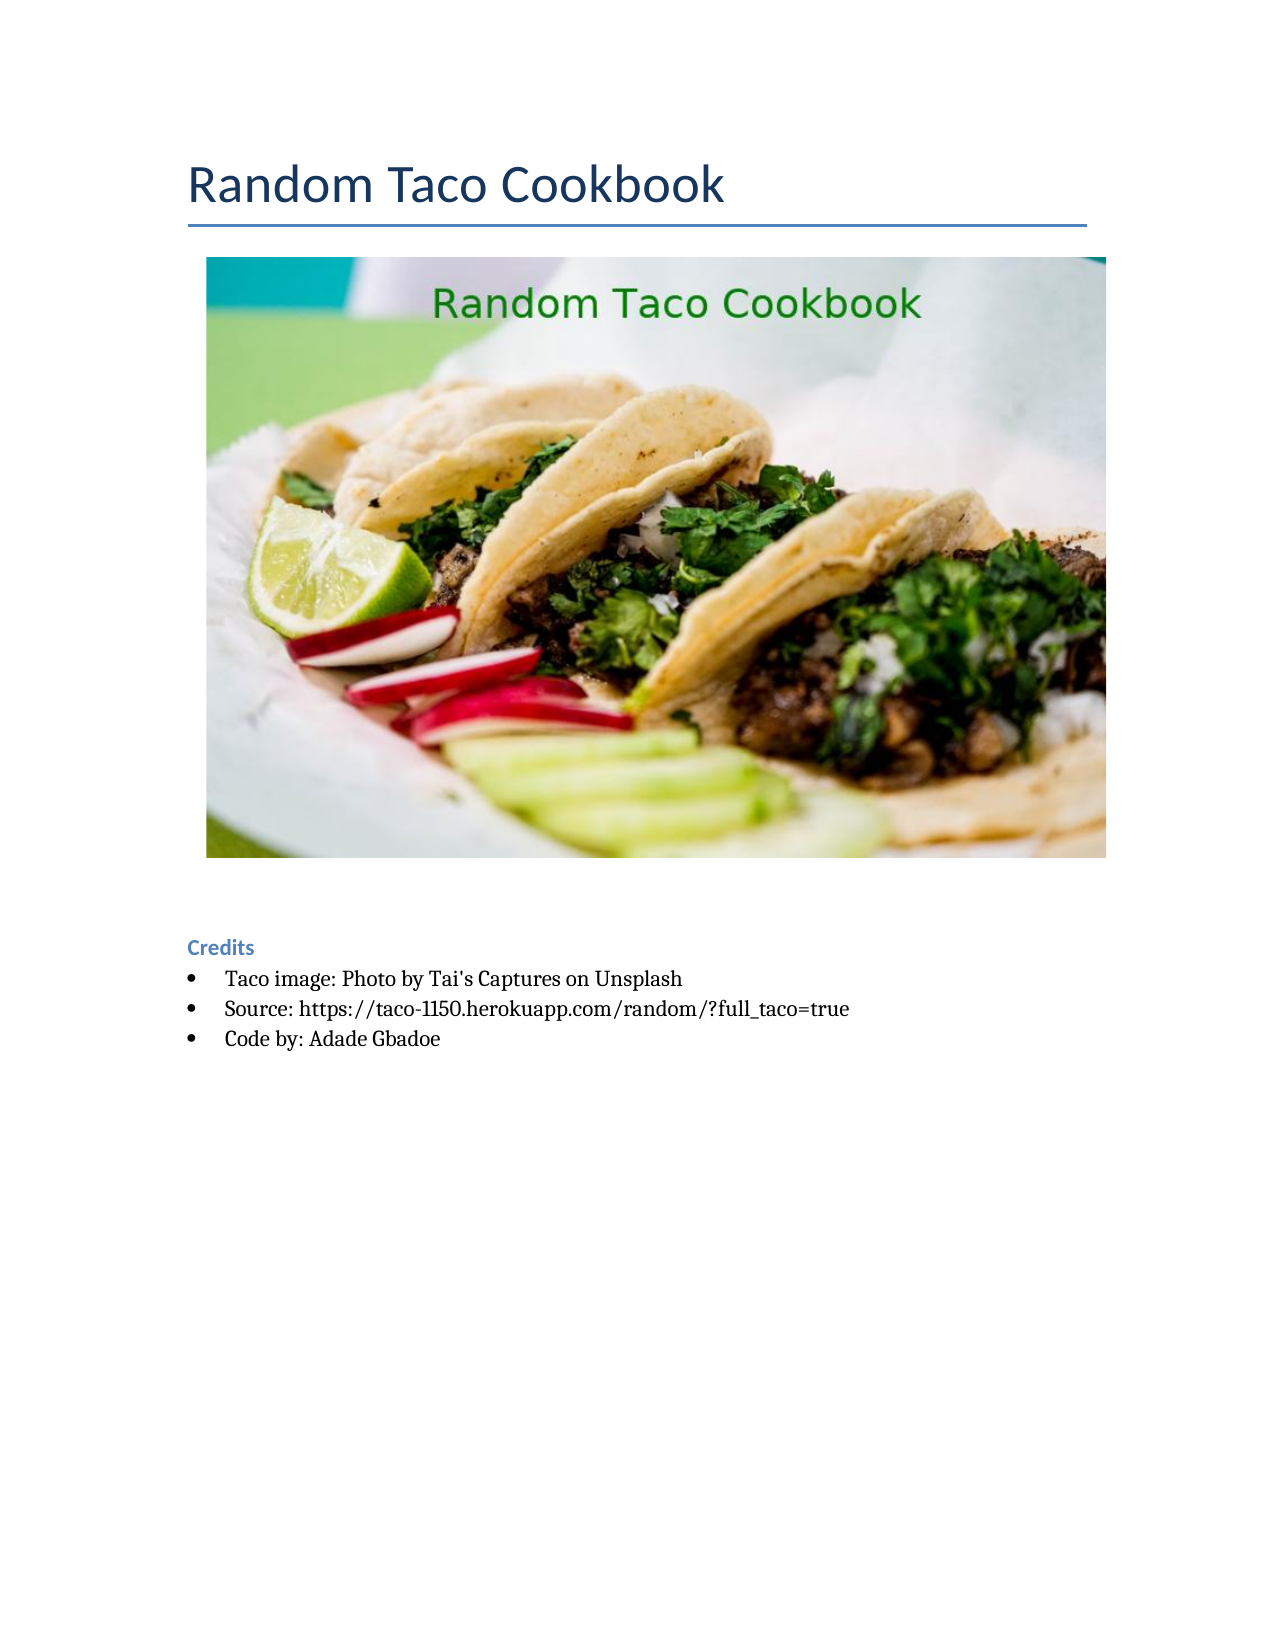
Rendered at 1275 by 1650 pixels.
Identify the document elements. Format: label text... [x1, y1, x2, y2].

title Random Taco Cookbook [187, 150, 1087, 227]
picture [206, 257, 1107, 858]
list Source: https://taco-1150.herokuapp.com/random/?full_taco=true [187, 996, 1087, 1022]
list Code by: Adade Gbadoe [187, 1026, 1087, 1052]
list Taco image: Photo by Tai's Captures on Unsplash [187, 966, 1087, 992]
subtitle Credits [187, 933, 1087, 962]
